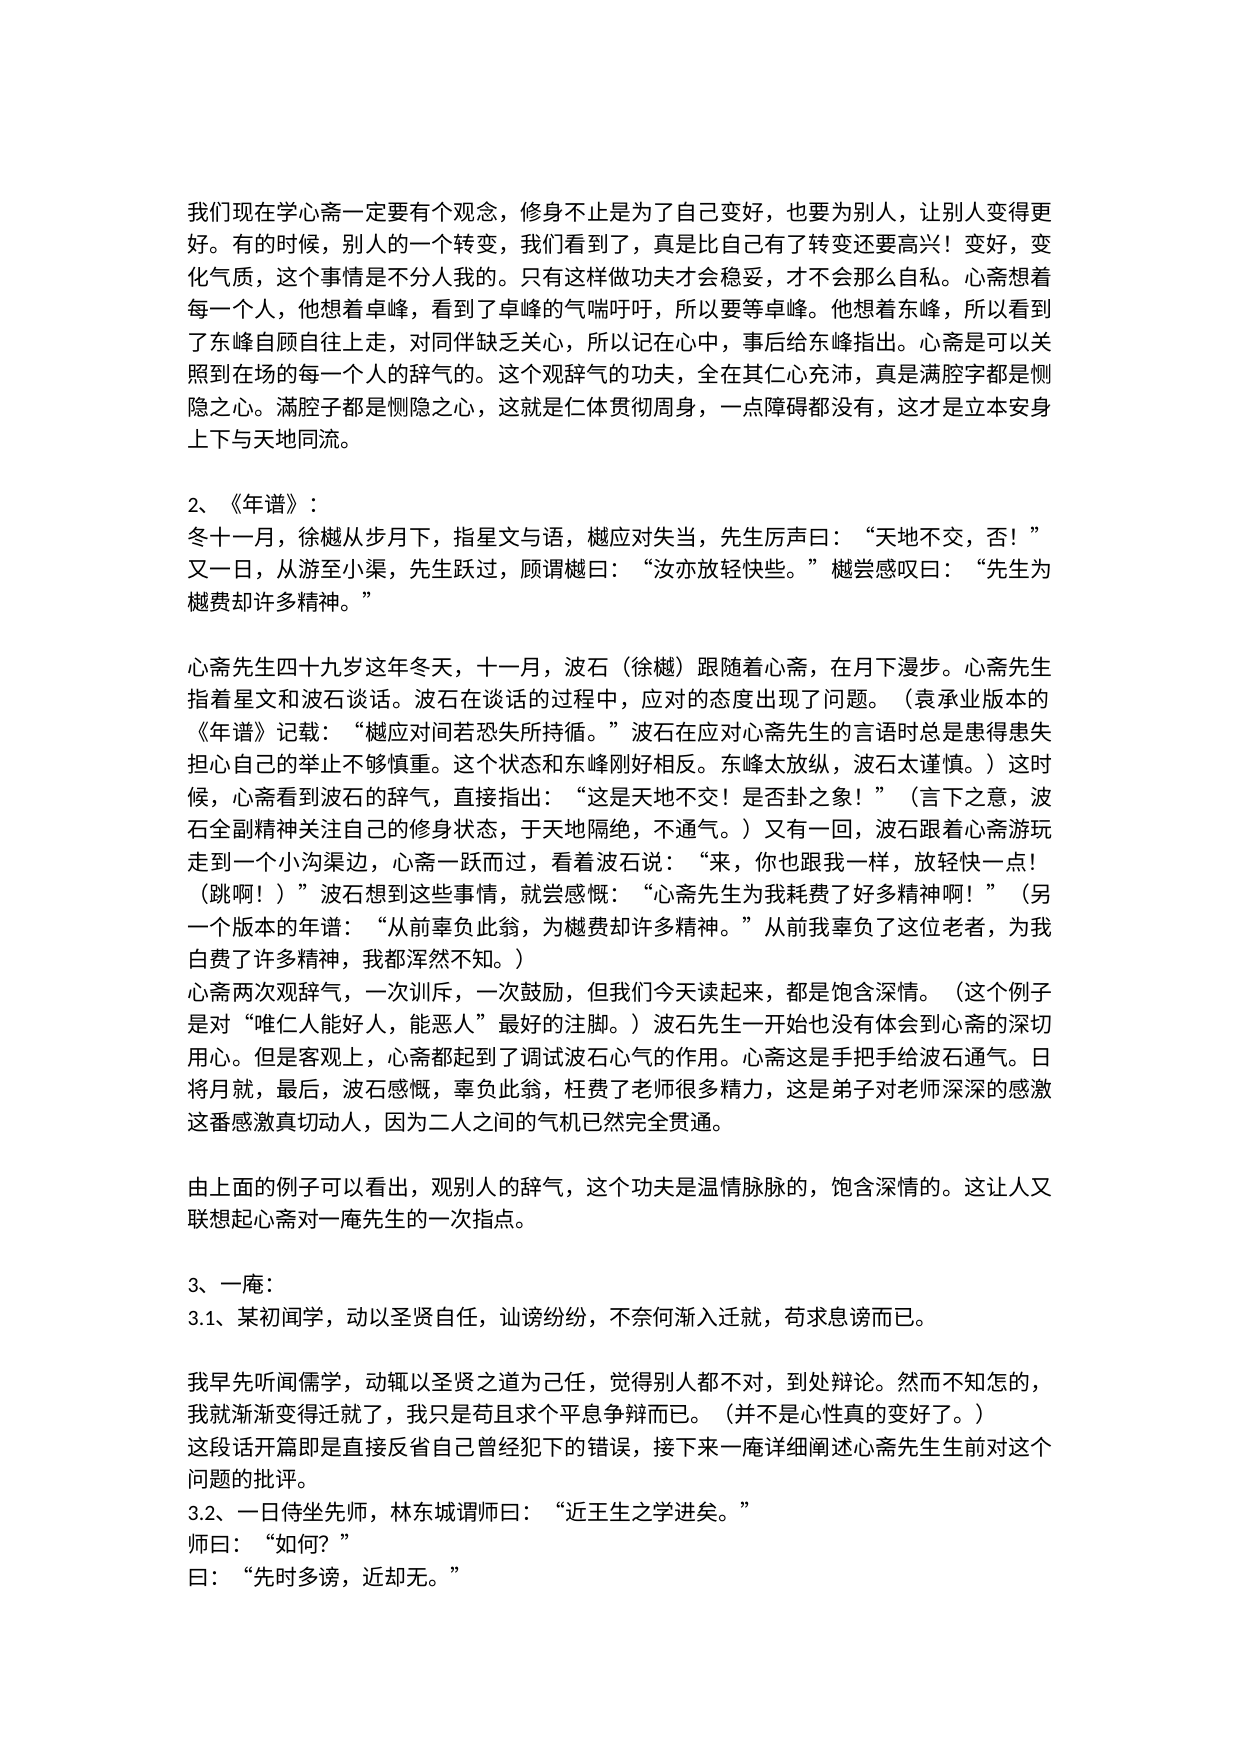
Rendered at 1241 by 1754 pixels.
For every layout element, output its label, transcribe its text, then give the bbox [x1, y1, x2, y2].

text 由上面的例子可以看出，观别人的辞气，这个功夫是温情脉脉的，饱含深情的。这让人又联想起心斋对一庵先生的一次指点。 [187, 1169, 1053, 1234]
list 师曰：“如何？” [187, 1527, 1053, 1559]
text 心斋先生四十九岁这年冬天，十一月，波石（徐樾）跟随着心斋，在月下漫步。心斋先生指着星文和波石谈话。波石在谈话的过程中，应对的态度出现了问题。（袁承业版本的《年谱》记载：“樾应对间若恐失所持循。”波石在应对心斋先生的言语时总是患得患失，担心自己的举止不够慎重。这个状态和东峰刚好相反。东峰太放纵，波石太谨慎。）这时候，心斋看到波石的辞气，直接指出：“这是天地不交！是否卦之象！”（言下之意，波石全副精神关注自己的修身状态，于天地隔绝，不通气。）又有一回，波石跟着心斋游玩，走到一个小沟渠边，心斋一跃而过，看着波石说：“来，你也跟我一样，放轻快一点！（跳啊！）”波石想到这些事情，就尝感慨：“心斋先生为我耗费了好多精神啊！”（另一个版本的年谱：“从前辜负此翁，为樾费却许多精神。”从前我辜负了这位老者，为我白费了许多精神，我都浑然不知。） [187, 649, 1053, 974]
text 2、《年谱》： [187, 487, 1053, 519]
text 3、一庵： [187, 1267, 1053, 1299]
text 这段话开篇即是直接反省自己曾经犯下的错误，接下来一庵详细阐述心斋先生生前对这个问题的批评。 [187, 1429, 1053, 1494]
list 我们现在学心斋一定要有个观念，修身不止是为了自己变好，也要为别人，让别人变得更好。有的时候，别人的一个转变，我们看到了，真是比自己有了转变还要高兴！变好，变化气质，这个事情是不分人我的。只有这样做功夫才会稳妥，才不会那么自私。心斋想着每一个人，他想着卓峰，看到了卓峰的气喘吁吁，所以要等卓峰。他想着东峰，所以看到了东峰自顾自往上走，对同伴缺乏关心，所以记在心中，事后给东峰指出。心斋是可以关照到在场的每一个人的辞气的。这个观辞气的功夫，全在其仁心充沛，真是满腔字都是恻隐之心。滿腔子都是恻隐之心，这就是仁体贯彻周身，一点障碍都没有，这才是立本安身，上下与天地同流。 [187, 194, 1053, 454]
list 3.2、一日侍坐先师，林东城谓师曰：“近王生之学进矣。” [187, 1494, 1053, 1527]
text 3.1、某初闻学，动以圣贤自任，讪谤纷纷，不奈何渐入迁就，苟求息谤而已。 [187, 1299, 1053, 1332]
text 我早先听闻儒学，动辄以圣贤之道为己任，觉得别人都不对，到处辩论。然而不知怎的，我就渐渐变得迁就了，我只是苟且求个平息争辩而已。（并不是心性真的变好了。） [187, 1364, 1053, 1429]
list 曰：“先时多谤，近却无。” [187, 1559, 1053, 1592]
text 冬十一月，徐樾从步月下，指星文与语，樾应对失当，先生厉声曰：“天地不交，否！”又一日，从游至小渠，先生跃过，顾谓樾曰：“汝亦放轻快些。”樾尝感叹曰：“先生为樾费却许多精神。” [187, 519, 1053, 617]
text 心斋两次观辞气，一次训斥，一次鼓励，但我们今天读起来，都是饱含深情。（这个例子是对“唯仁人能好人，能恶人”最好的注脚。）波石先生一开始也没有体会到心斋的深切用心。但是客观上，心斋都起到了调试波石心气的作用。心斋这是手把手给波石通气。日将月就，最后，波石感慨，辜负此翁，枉费了老师很多精力，这是弟子对老师深深的感激。这番感激真切动人，因为二人之间的气机已然完全贯通。 [187, 974, 1053, 1137]
